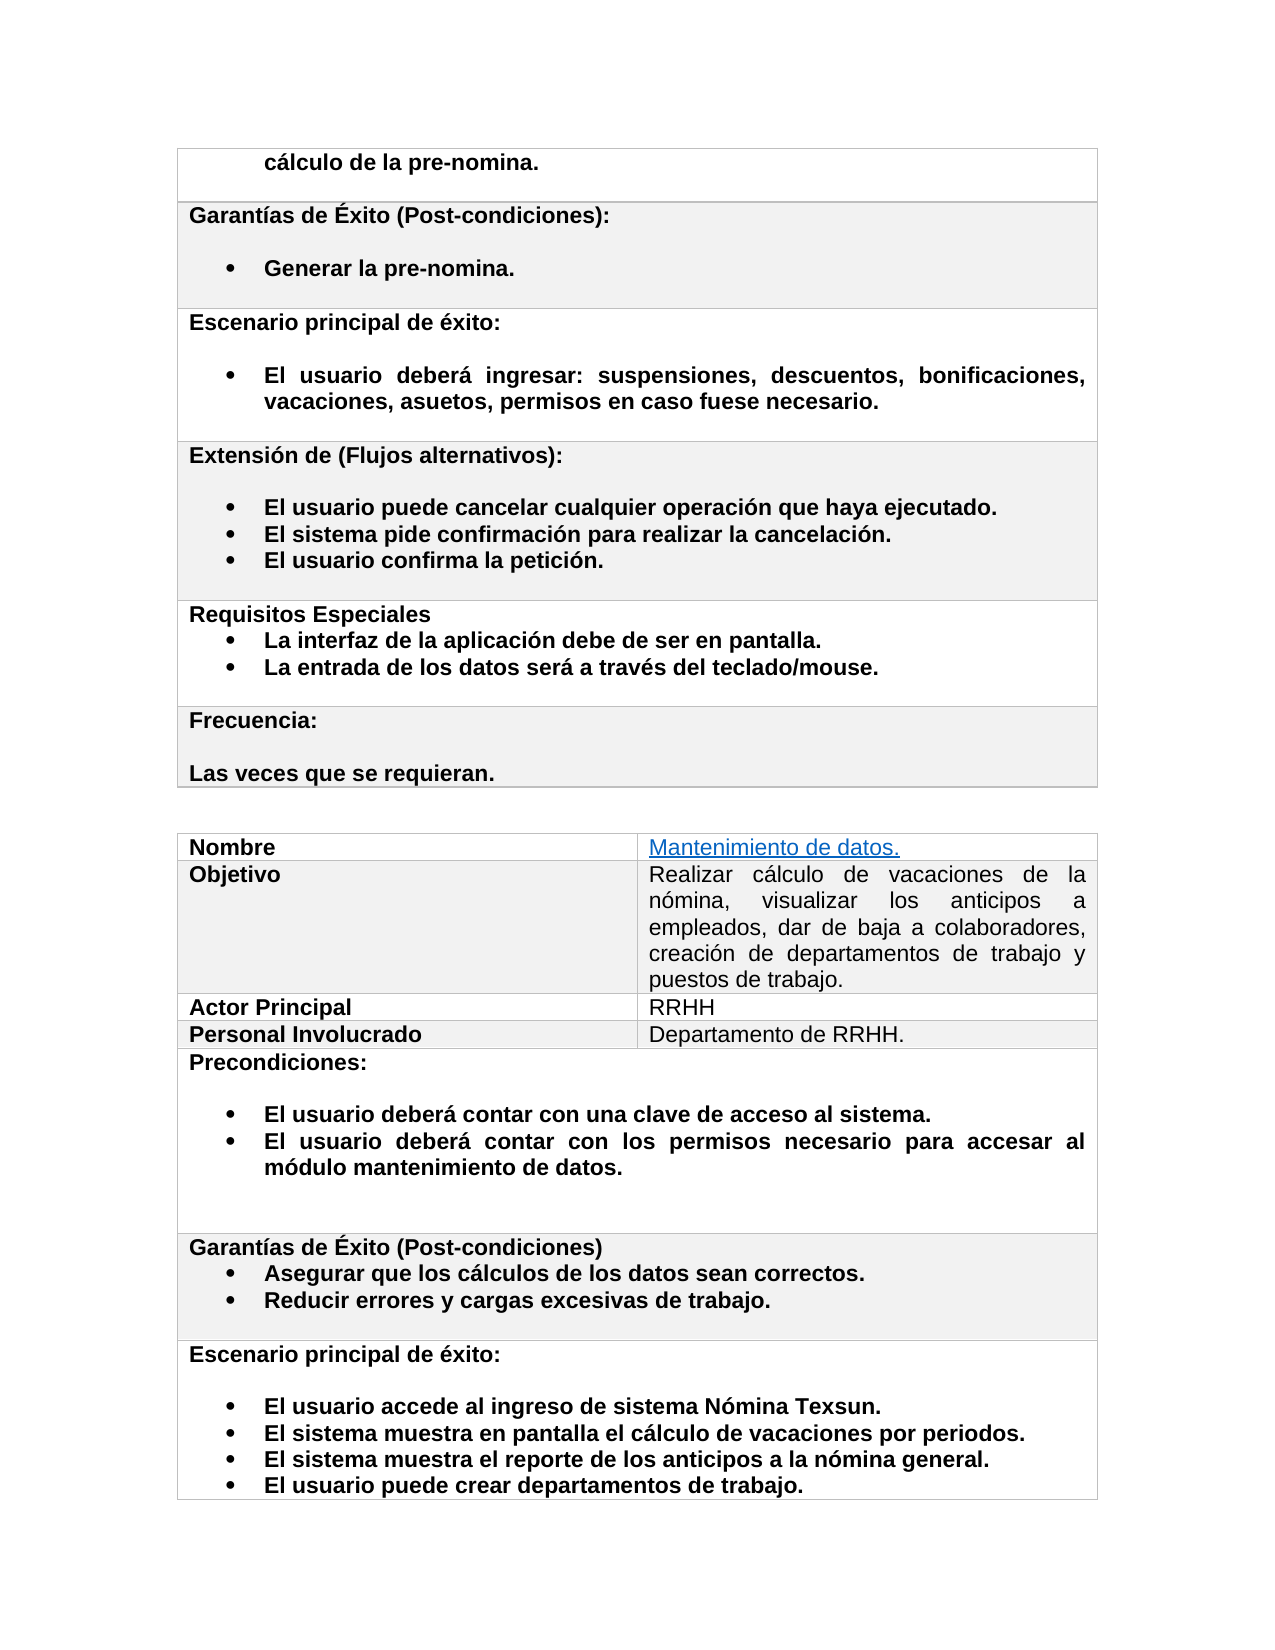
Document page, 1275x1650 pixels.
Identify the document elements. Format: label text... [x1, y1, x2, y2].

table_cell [178, 1341, 1097, 1499]
table_cell Realizar cálculo de vacaciones de la nómina, visualizar los anticipos a empleados, dar de baja a colaboradores, creación de departamentos de trabajo y puestos de trabajo. [638, 861, 1097, 993]
table_cell Escenario principal de éxito: El usuario deberá ingresar: suspensiones, descuentos, bonificaciones, vacaciones, asuetos, permisos en caso fuese necesario. [178, 309, 1097, 441]
table_cell Extensión de (Flujos alternativos): El usuario puede cancelar cualquier operación que haya ejecutado. El sistema pide confirmación para realizar la cancelación. El usuario confirma la petición. [178, 442, 1097, 600]
table_header Nombre [178, 834, 637, 860]
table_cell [178, 149, 1097, 201]
table_cell Objetivo [178, 861, 637, 993]
table_cell Departamento de RRHH. [638, 1021, 1097, 1047]
table_cell Precondiciones: El usuario deberá contar con una clave de acceso al sistema. El usuario deberá contar con los permisos necesario para accesar al módulo mantenimiento de datos. [178, 1049, 1097, 1233]
table_cell RRHH [638, 994, 1097, 1020]
table_cell Garantías de Éxito (Post-condiciones) Asegurar que los cálculos de los datos sean correctos. Reducir errores y cargas excesivas de trabajo. [178, 1234, 1097, 1339]
table_cell Garantías de Éxito (Post-condiciones): Generar la pre-nomina. [178, 203, 1097, 308]
table_cell Personal Involucrado [178, 1021, 637, 1047]
table_cell Requisitos Especiales La interfaz de la aplicación debe de ser en pantalla. La entrada de los datos será a través del teclado/mouse. [178, 601, 1097, 706]
table_cell Actor Principal [178, 994, 637, 1020]
table_header Mantenimiento de datos. [638, 834, 1097, 860]
table_cell Frecuencia: Las veces que se requieran. [178, 707, 1097, 786]
